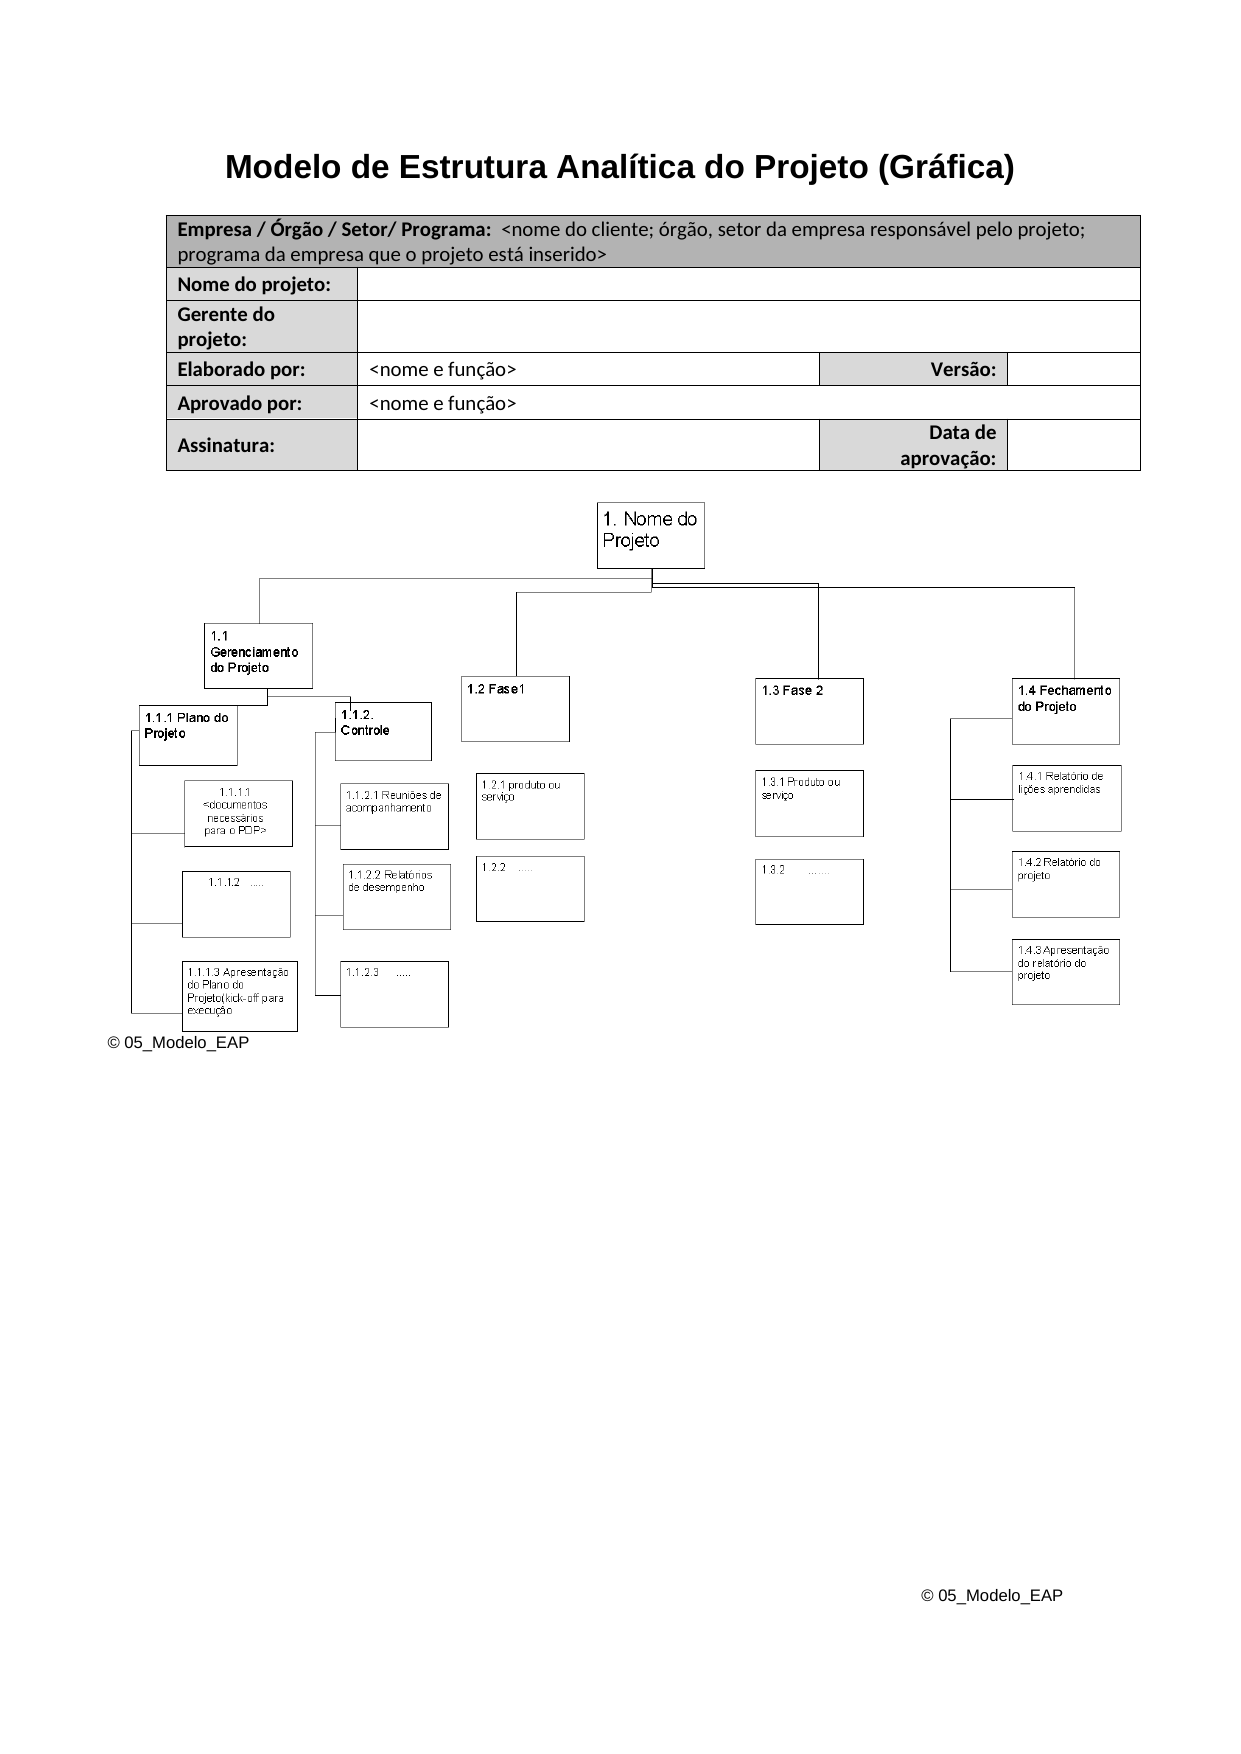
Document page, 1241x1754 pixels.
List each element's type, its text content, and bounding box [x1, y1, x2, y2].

table_header Empresa / Órgão / Setor/ Programa: <nome do cliente; órgão, setor da empresa responsável pelo projeto; programa da empresa que o projeto está inserido> [167, 216, 1140, 267]
table_cell [358, 420, 819, 470]
table_cell <nome e função> [358, 353, 819, 385]
table_cell Elaborado por: [167, 353, 357, 385]
table_cell Gerente do projeto: [167, 301, 357, 352]
table_cell Aprovado por: [167, 386, 357, 418]
picture [103, 500, 1122, 1033]
subtitle Modelo de Estrutura Analítica do Projeto (Gráfica) [177, 148, 1063, 186]
table_cell [358, 301, 1140, 352]
table_cell [1008, 353, 1140, 385]
table_cell Data de aprovação: [820, 420, 1007, 470]
table_cell Assinatura: [167, 420, 357, 470]
table_cell [1008, 420, 1140, 470]
table_cell [358, 268, 1140, 300]
table_cell Versão: [820, 353, 1007, 385]
table_cell <nome e função> [358, 386, 1140, 418]
table_cell Nome do projeto: [167, 268, 357, 300]
text © 05_Modelo_EAP [103, 1033, 1063, 1052]
